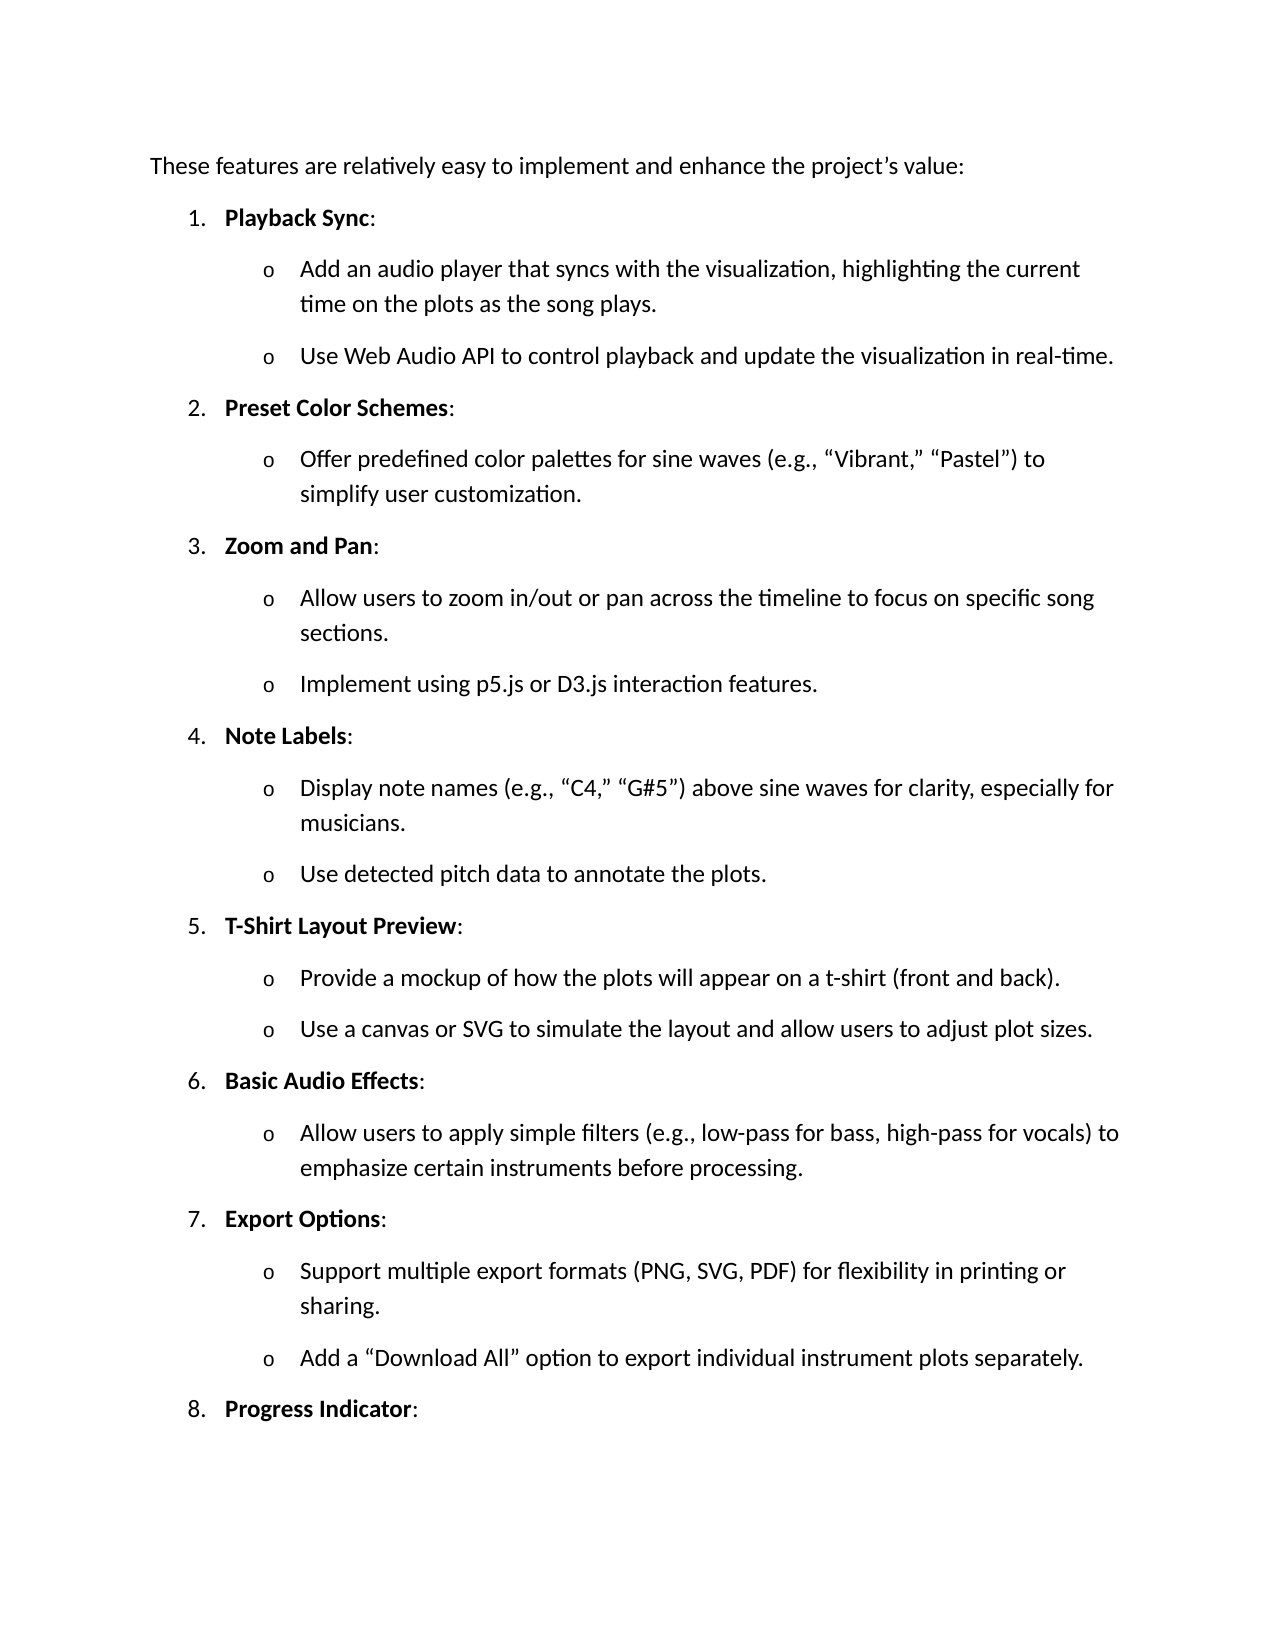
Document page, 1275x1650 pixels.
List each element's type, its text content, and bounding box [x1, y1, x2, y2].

list Export Options: [187, 1203, 1125, 1234]
list Zoom and Pan: [187, 530, 1125, 561]
list Implement using p5.js or D3.js interaction features. [262, 668, 1125, 699]
list Support multiple export formats (PNG, SVG, PDF) for flexibility in printing or sharing. [262, 1255, 1125, 1321]
list Progress Indicator: [187, 1393, 1125, 1424]
list Add a “Download All” option to export individual instrument plots separately. [262, 1342, 1125, 1372]
list Basic Audio Effects: [187, 1065, 1125, 1096]
list Offer predefined color palettes for sine waves (e.g., “Vibrant,” “Pastel”) to simplify user customization. [262, 443, 1125, 509]
list Allow users to apply simple filters (e.g., low-pass for bass, high-pass for vocals) to emphasize certain instruments before processing. [262, 1117, 1125, 1182]
list Display note names (e.g., “C4,” “G#5”) above sine waves for clarity, especially for musicians. [262, 772, 1125, 837]
list Provide a mockup of how the plots will appear on a t-shirt (front and back). [262, 962, 1125, 992]
list Allow users to zoom in/out or pan across the timeline to focus on specific song sections. [262, 582, 1125, 647]
text These features are relatively easy to implement and enhance the project’s value: [150, 150, 1125, 181]
list Add an audio player that syncs with the visualization, highlighting the current time on the plots as the song plays. [262, 253, 1125, 319]
list Preset Color Schemes: [187, 392, 1125, 422]
list Note Labels: [187, 720, 1125, 751]
list Playback Sync: [187, 202, 1125, 232]
list Use Web Audio API to control playback and update the visualization in real-time. [262, 340, 1125, 371]
list T-Shirt Layout Preview: [187, 910, 1125, 941]
list Use detected pitch data to annotate the plots. [262, 858, 1125, 889]
list Use a canvas or SVG to simulate the layout and allow users to adjust plot sizes. [262, 1013, 1125, 1044]
